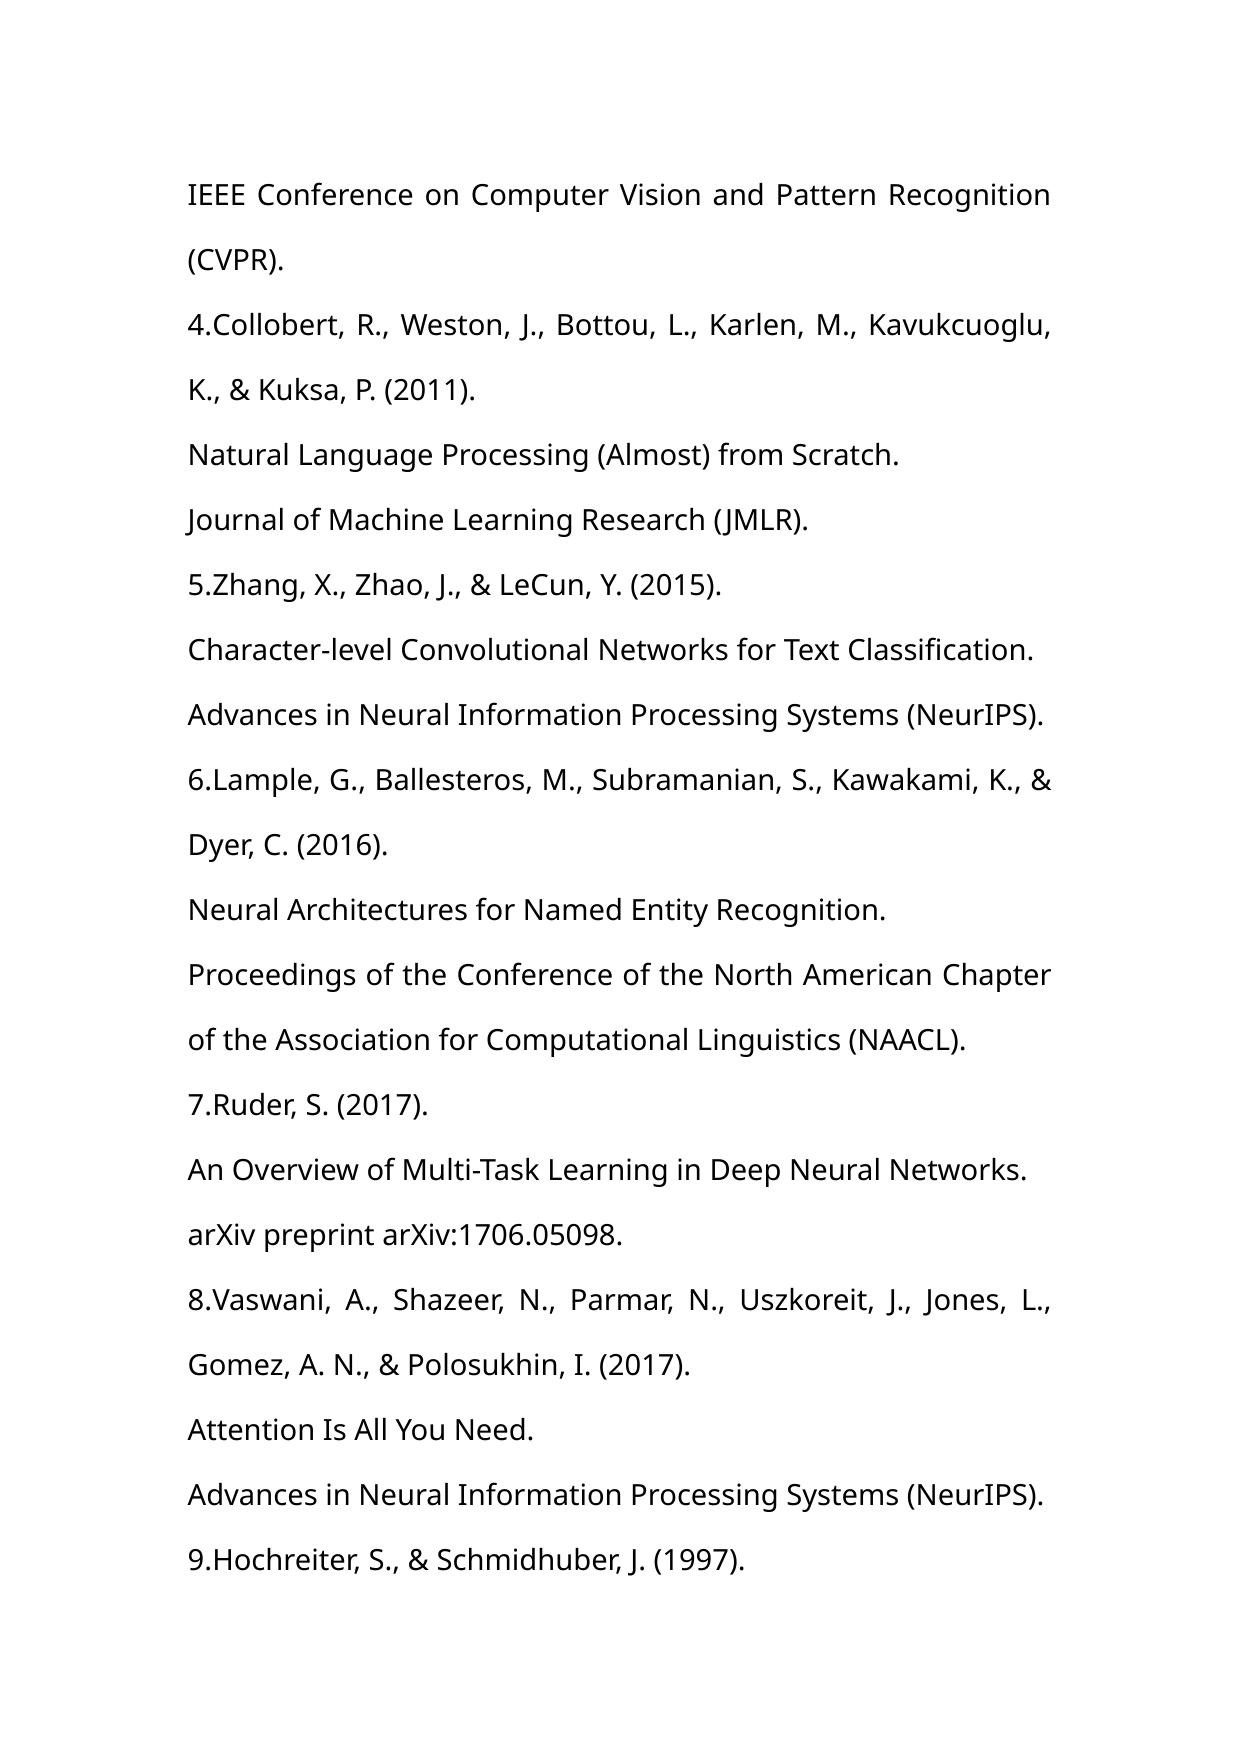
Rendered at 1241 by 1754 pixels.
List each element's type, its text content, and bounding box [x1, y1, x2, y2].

text 8.Vaswani, A., Shazeer, N., Parmar, N., Uszkoreit, J., Jones, L., Gomez, A. N., & Polosukhin, I. (2017). Attention Is All You Need. Advances in Neural Information Processing Systems (NeurIPS). [187, 1267, 1053, 1527]
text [187, 1527, 1053, 1592]
text 4.Collobert, R., Weston, J., Bottou, L., Karlen, M., Kavukcuoglu, K., & Kuksa, P. (2011). Natural Language Processing (Almost) from Scratch. Journal of Machine Learning Research (JMLR). [187, 292, 1053, 552]
text 6.Lample, G., Ballesteros, M., Subramanian, S., Kawakami, K., & Dyer, C. (2016). Neural Architectures for Named Entity Recognition. Proceedings of the Conference of the North American Chapter of the Association for Computational Linguistics (NAACL). [187, 747, 1053, 1072]
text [187, 162, 1053, 292]
text 7.Ruder, S. (2017). An Overview of Multi-Task Learning in Deep Neural Networks. arXiv preprint arXiv:1706.05098. [187, 1072, 1053, 1267]
text 5.Zhang, X., Zhao, J., & LeCun, Y. (2015). Character-level Convolutional Networks for Text Classification. Advances in Neural Information Processing Systems (NeurIPS). [187, 552, 1053, 747]
